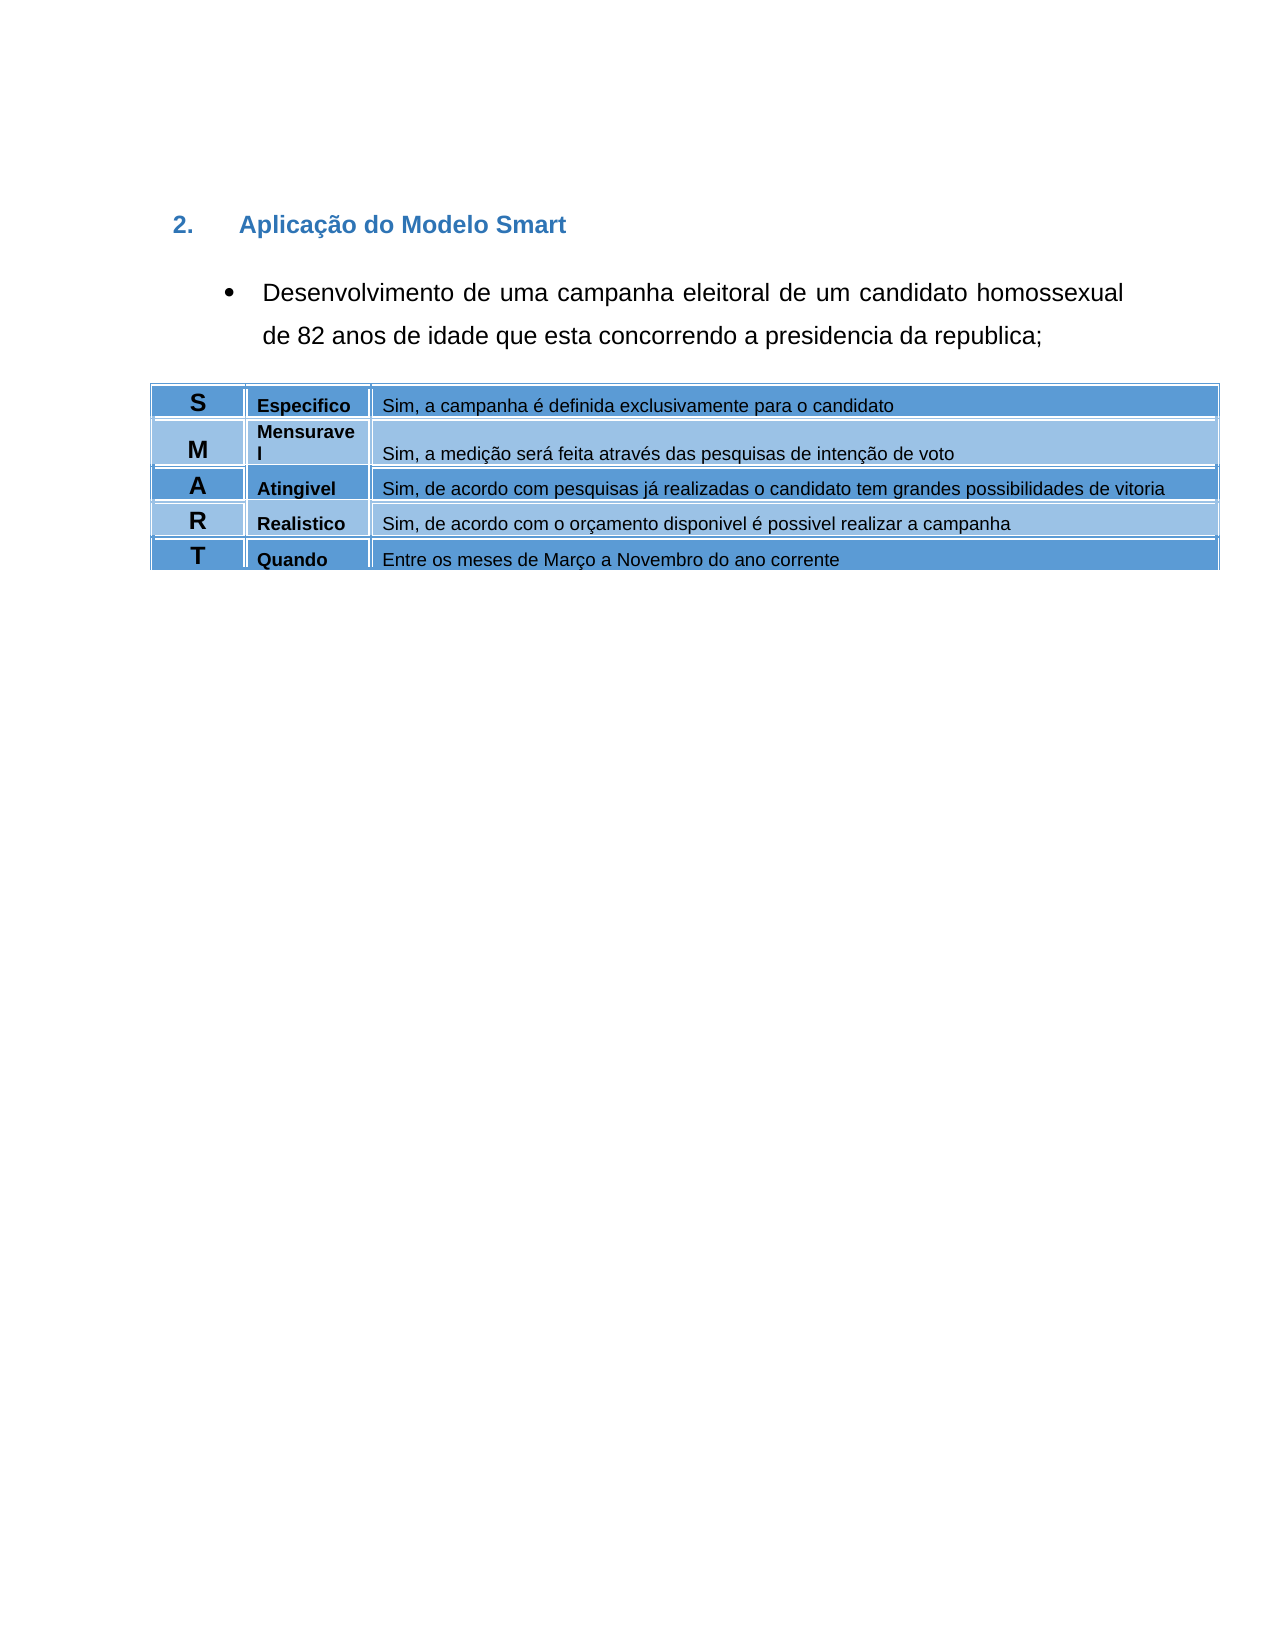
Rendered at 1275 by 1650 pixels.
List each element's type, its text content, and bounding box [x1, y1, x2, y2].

list Desenvolvimento de uma campanha eleitoral de um candidato homossexual de 82 anos de idade que esta concorrendo a presidencia da republica; [225, 278, 1125, 350]
table_cell Quando [246, 535, 371, 570]
table_cell Entre os meses de Março a Novembro do ano corrente [371, 535, 1220, 570]
table_cell Atingivel [248, 465, 368, 499]
table_cell Sim, de acordo com pesquisas já realizadas o candidato tem grandes possibilidades de vitoria [371, 464, 1220, 499]
table_header Especifico [246, 383, 371, 416]
table_cell R [150, 499, 246, 535]
table_cell M [150, 416, 246, 464]
table_cell Realistico [248, 500, 368, 535]
table_cell Mensuravel [248, 421, 368, 464]
table_header Sim, a campanha é definida exclusivamente para o candidato [371, 385, 1218, 416]
table_cell A [150, 464, 246, 499]
table_cell Sim, de acordo com o orçamento disponivel é possivel realizar a campanha [371, 499, 1220, 535]
table_header S [150, 383, 246, 416]
table_cell Sim, a medição será feita através das pesquisas de intenção de voto [371, 416, 1220, 464]
list Aplicação do Modelo Smart [173, 210, 1125, 238]
table_cell T [150, 535, 246, 570]
